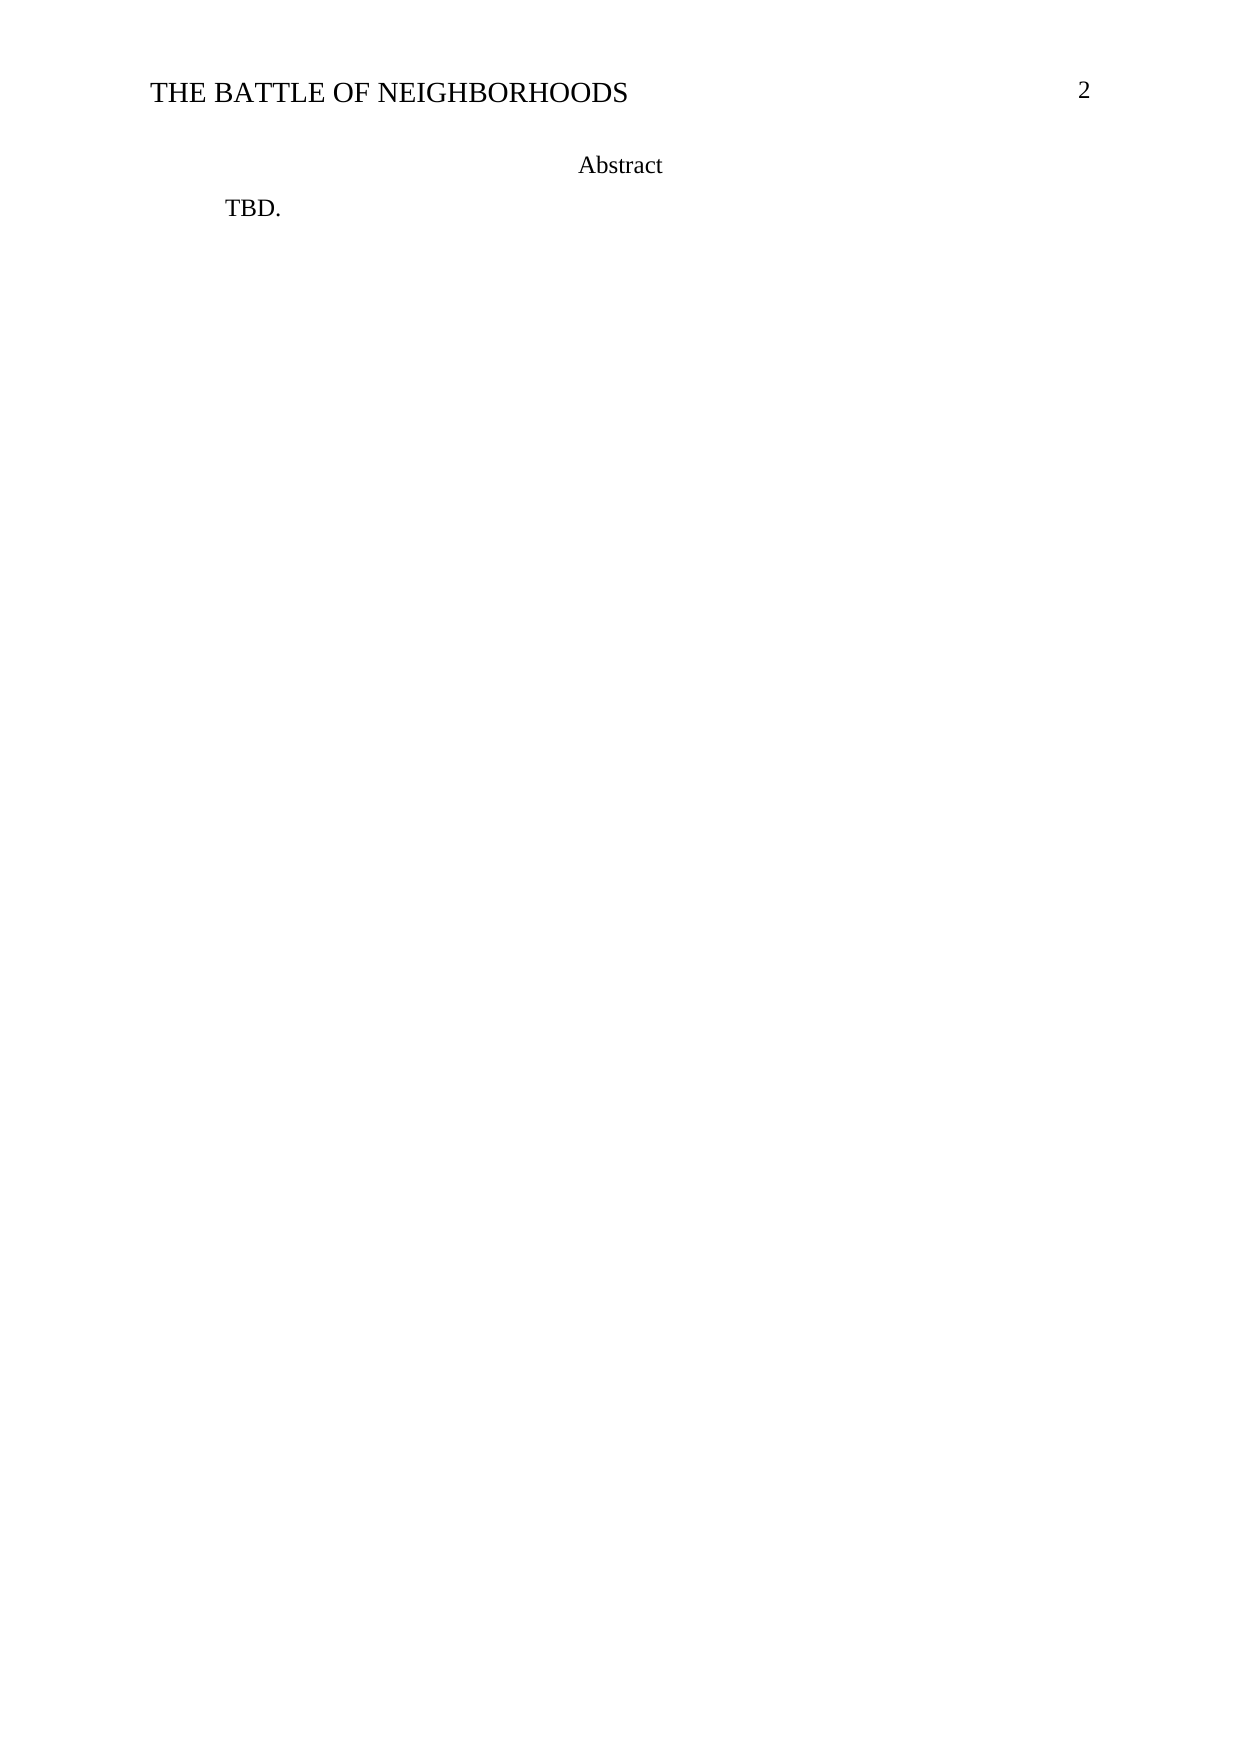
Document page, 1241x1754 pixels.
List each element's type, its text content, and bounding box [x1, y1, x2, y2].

text TBD. [150, 193, 1090, 222]
text Abstract [150, 150, 1090, 179]
